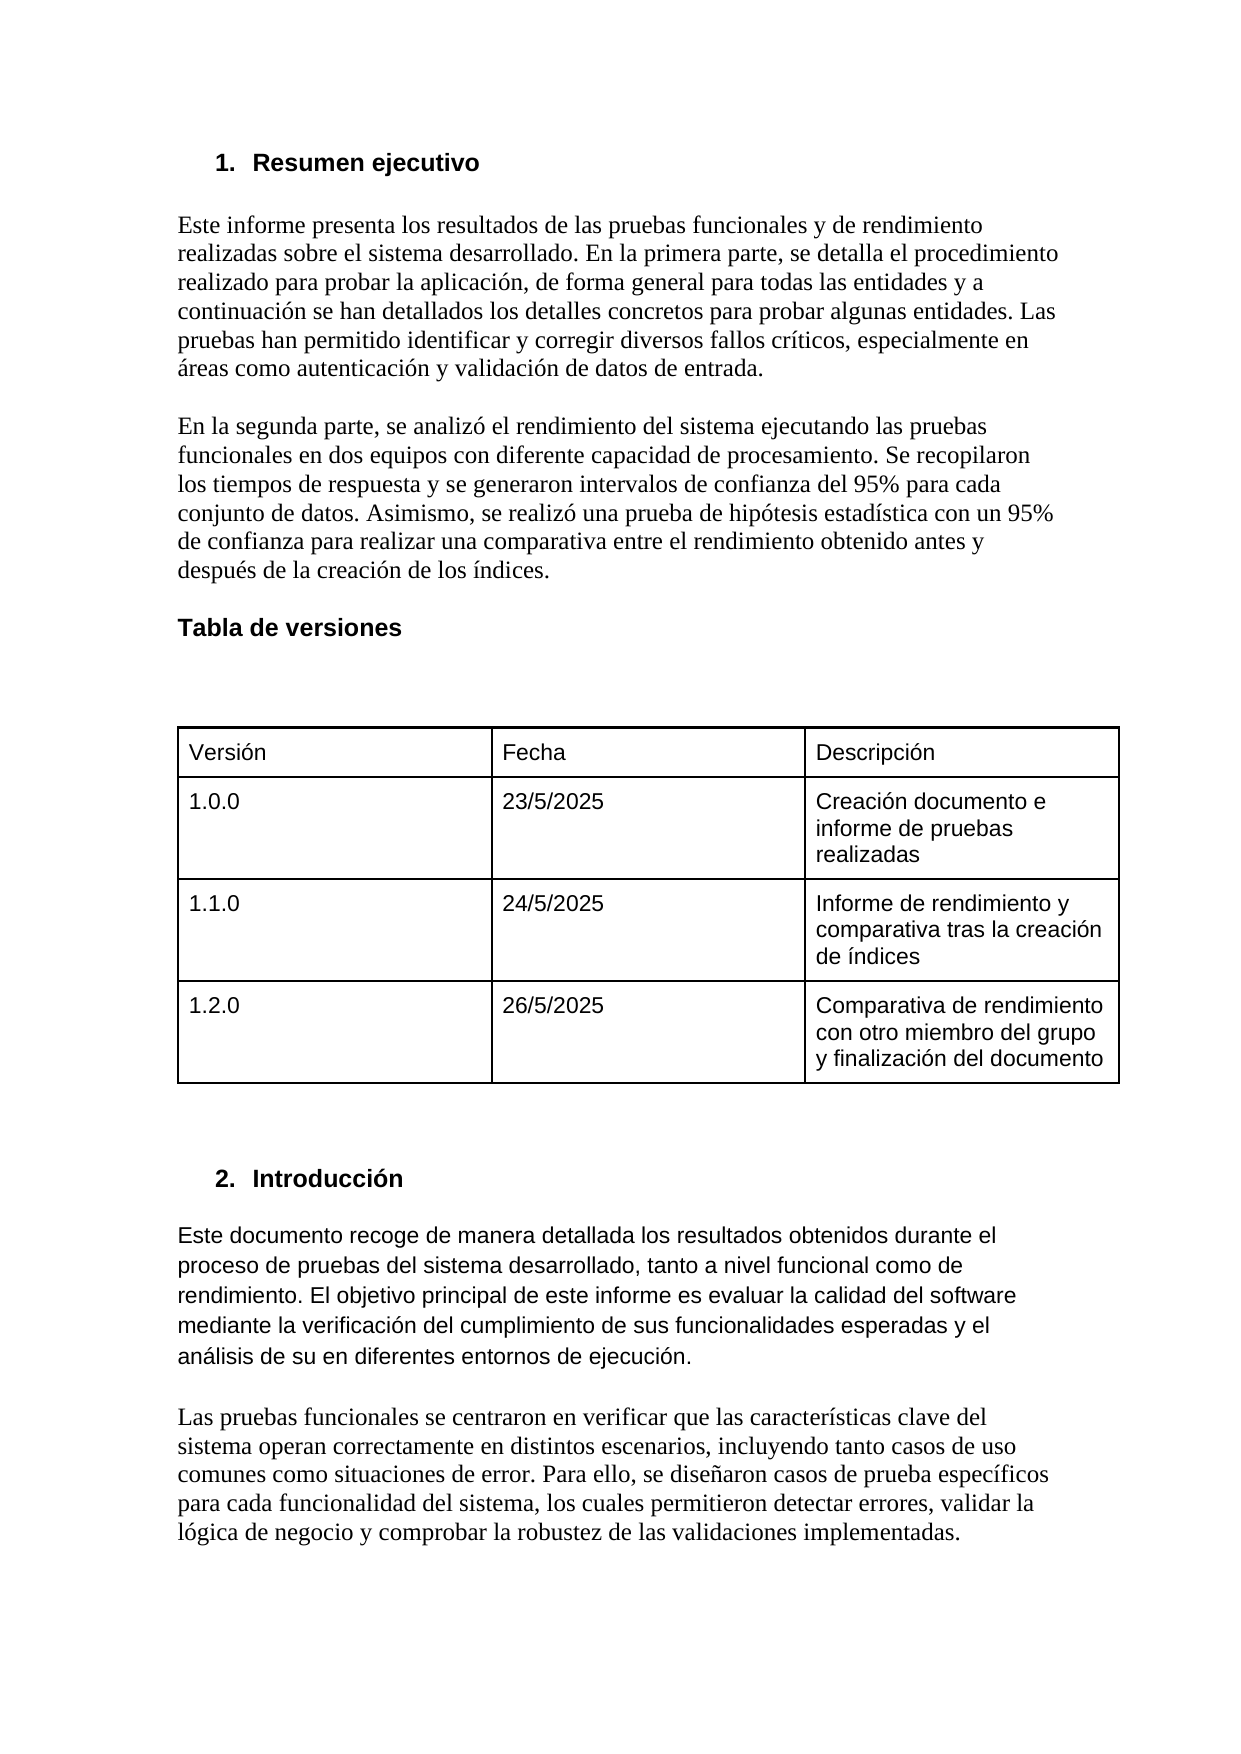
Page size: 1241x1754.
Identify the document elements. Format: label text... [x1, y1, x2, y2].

list Introducción [215, 1164, 1063, 1193]
text Tabla de versiones [177, 613, 1063, 642]
table_header Fecha [493, 729, 804, 776]
table_cell 23/5/2025 [493, 778, 804, 878]
list Resumen ejecutivo [215, 148, 1063, 176]
text Este informe presenta los resultados de las pruebas funcionales y de rendimiento realizadas sobre el sistema desarrollado. En la primera parte, se detalla el procedimiento realizado para probar la aplicación, de forma general para todas las entidades y a continuación se han detallados los detalles concretos para probar algunas entidades. Las pruebas han permitido identificar y corregir diversos fallos críticos, especialmente en áreas como autenticación y validación de datos de entrada. [177, 210, 1063, 382]
text Este documento recoge de manera detallada los resultados obtenidos durante el proceso de pruebas del sistema desarrollado, tanto a nivel funcional como de rendimiento. El objetivo principal de este informe es evaluar la calidad del software mediante la verificación del cumplimiento de sus funcionalidades esperadas y el análisis de su en diferentes entornos de ejecución. [177, 1222, 1063, 1369]
table_cell Informe de rendimiento y comparativa tras la creación de índices [806, 880, 1118, 979]
table_cell 26/5/2025 [493, 982, 804, 1082]
table_cell 1.0.0 [179, 778, 491, 878]
table_cell 1.2.0 [179, 982, 491, 1082]
table_cell Comparativa de rendimiento con otro miembro del grupo y finalización del documento [806, 982, 1118, 1082]
table_cell 24/5/2025 [493, 880, 804, 979]
table_header Versión [179, 729, 491, 776]
table_header Descripción [806, 729, 1118, 776]
text Las pruebas funcionales se centraron en verificar que las características clave del sistema operan correctamente en distintos escenarios, incluyendo tanto casos de uso comunes como situaciones de error. Para ello, se diseñaron casos de prueba específicos para cada funcionalidad del sistema, los cuales permitieron detectar errores, validar la lógica de negocio y comprobar la robustez de las validaciones implementadas. [177, 1402, 1063, 1546]
text En la segunda parte, se analizó el rendimiento del sistema ejecutando las pruebas funcionales en dos equipos con diferente capacidad de procesamiento. Se recopilaron los tiempos de respuesta y se generaron intervalos de confianza del 95% para cada conjunto de datos. Asimismo, se realizó una prueba de hipótesis estadística con un 95% de confianza para realizar una comparativa entre el rendimiento obtenido antes y después de la creación de los índices. [177, 411, 1063, 584]
table_cell Creación documento e informe de pruebas realizadas [806, 778, 1118, 878]
table_cell 1.1.0 [179, 880, 491, 979]
